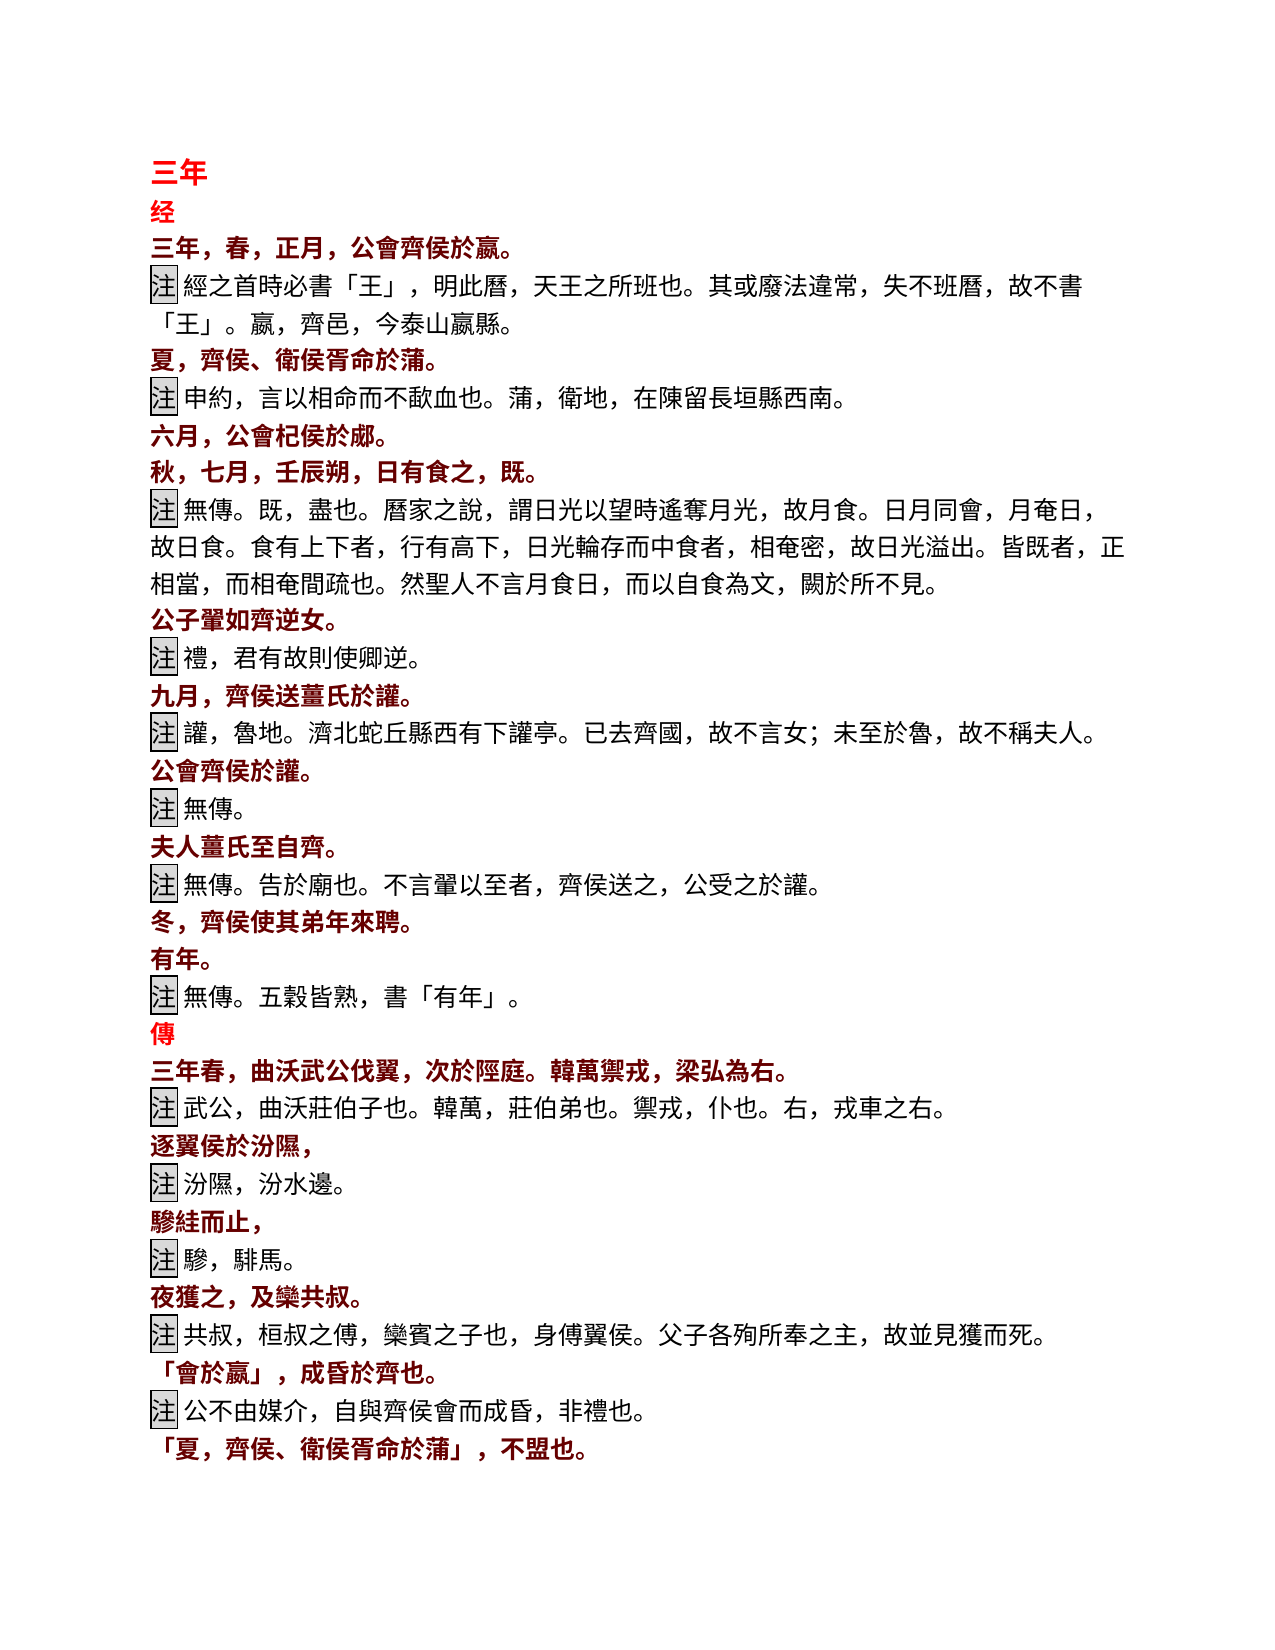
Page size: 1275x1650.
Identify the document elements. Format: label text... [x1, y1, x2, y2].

text 「會於嬴」，成昏於齊也。 [150, 1353, 1125, 1390]
text 「夏，齊侯、衛侯胥命於蒲」，不盟也。 [150, 1429, 1125, 1465]
text 傳 [150, 1015, 1125, 1051]
text 注 無傳。五穀皆熟，書「有年」。 [178, 975, 1125, 1015]
text 注 經之首時必書「王」，明此曆，天王之所班也。其或廢法違常，失不班曆，故不書「王」。嬴，齊邑，今泰山嬴縣。 [150, 265, 1125, 340]
text 三年，春，正月，公會齊侯於嬴。 [150, 228, 1125, 265]
text 注 無傳。 [178, 788, 1125, 827]
text 注 共叔，桓叔之傅，欒賓之子也，身傅翼侯。父子各殉所奉之主，故並見獲而死。 [178, 1314, 1125, 1353]
text 驂絓而止， [150, 1202, 1125, 1238]
text 注 無傳。告於廟也。不言翬以至者，齊侯送之，公受之於讙。 [178, 863, 1125, 903]
text 注 無傳。既，盡也。曆家之說，謂日光以望時遙奪月光，故月食。日月同會，月奄日，故日食。食有上下者，行有高下，日光輪存而中食者，相奄密，故日光溢出。皆既者，正相當，而相奄間疏也。然聖人不言月食日，而以自食為文，闕於所不見。 [150, 488, 1125, 600]
text 公子翬如齊逆女。 [150, 600, 1125, 637]
text 夏，齊侯、衛侯胥命於蒲。 [150, 340, 1125, 377]
text 注 公不由媒介，自與齊侯會而成昏，非禮也。 [178, 1390, 1125, 1429]
text 三年春，曲沃武公伐翼，次於陘庭。韓萬禦戎，梁弘為右。 [150, 1051, 1125, 1087]
text 经 [150, 192, 1125, 228]
text 逐翼侯於汾隰， [150, 1127, 1125, 1163]
text 公會齊侯於讙。 [150, 752, 1125, 788]
text 注 汾隰，汾水邊。 [178, 1163, 1125, 1202]
text 九月，齊侯送薑氏於讙。 [150, 676, 1125, 712]
text 有年。 [150, 939, 1125, 975]
text 六月，公會杞侯於郕。 [150, 416, 1125, 452]
text 夫人薑氏至自齊。 [150, 827, 1125, 863]
text 注 武公，曲沃莊伯子也。韓萬，莊伯弟也。禦戎，仆也。右，戎車之右。 [178, 1087, 1125, 1127]
text 注 驂，騑馬。 [178, 1238, 1125, 1278]
text 三年 [150, 150, 1125, 192]
text 秋，七月，壬辰朔，日有食之，既。 [150, 452, 1125, 488]
text 注 讙，魯地。濟北蛇丘縣西有下讙亭。已去齊國，故不言女；未至於魯，故不稱夫人。 [178, 712, 1125, 752]
text 夜獲之，及欒共叔。 [150, 1278, 1125, 1314]
text 注 禮，君有故則使卿逆。 [178, 637, 1125, 676]
text 注 申約，言以相命而不歃血也。蒲，衛地，在陳留長垣縣西南。 [178, 377, 1125, 416]
text 冬，齊侯使其弟年來聘。 [150, 903, 1125, 939]
